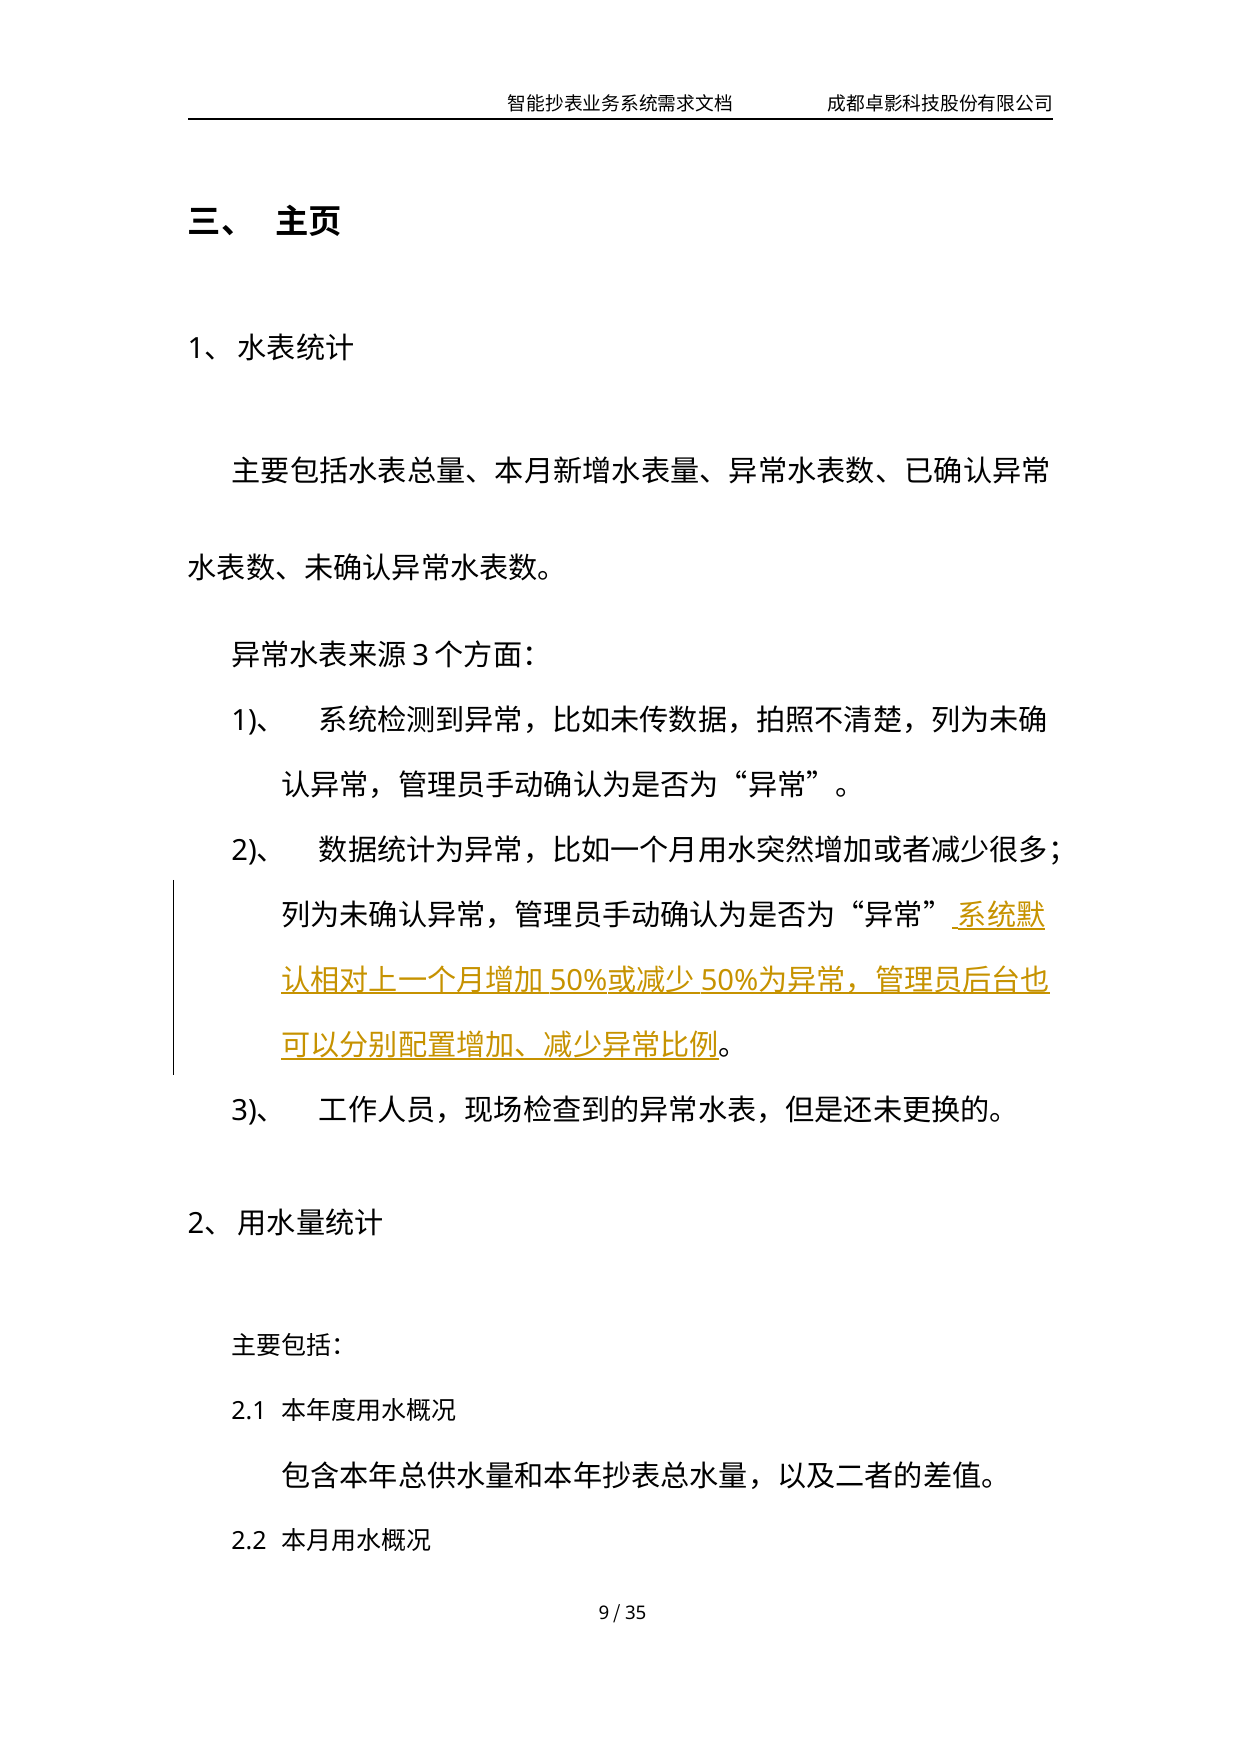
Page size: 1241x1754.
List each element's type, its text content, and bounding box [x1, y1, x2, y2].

list 数据统计为异常，比如一个月用水突然增加或者减少很多；列为未确认异常，管理员手动确认为是否为“异常”。 [231, 815, 1053, 1075]
text 异常水表来源3个方面： [187, 620, 1053, 685]
text 主要包括： [231, 1311, 1053, 1376]
subtitle 主页 [187, 186, 1053, 251]
text 主要包括水表总量、本月新增水表量、异常水表数、已确认异常水表数、未确认异常水表数。 [187, 436, 1053, 599]
list 包含本年总供水量和本年抄表总水量，以及二者的差值。 [281, 1441, 1053, 1506]
list 工作人员，现场检查到的异常水表，但是还未更换的。 [231, 1075, 1053, 1140]
list 系统检测到异常，比如未传数据，拍照不清楚，列为未确认异常，管理员手动确认为是否为“异常”。 [231, 685, 1053, 815]
subtitle 水表统计 [187, 313, 1053, 378]
list 本年度用水概况 [231, 1376, 1053, 1441]
list 本月用水概况 [231, 1506, 1053, 1571]
subtitle 用水量统计 [187, 1188, 1053, 1253]
